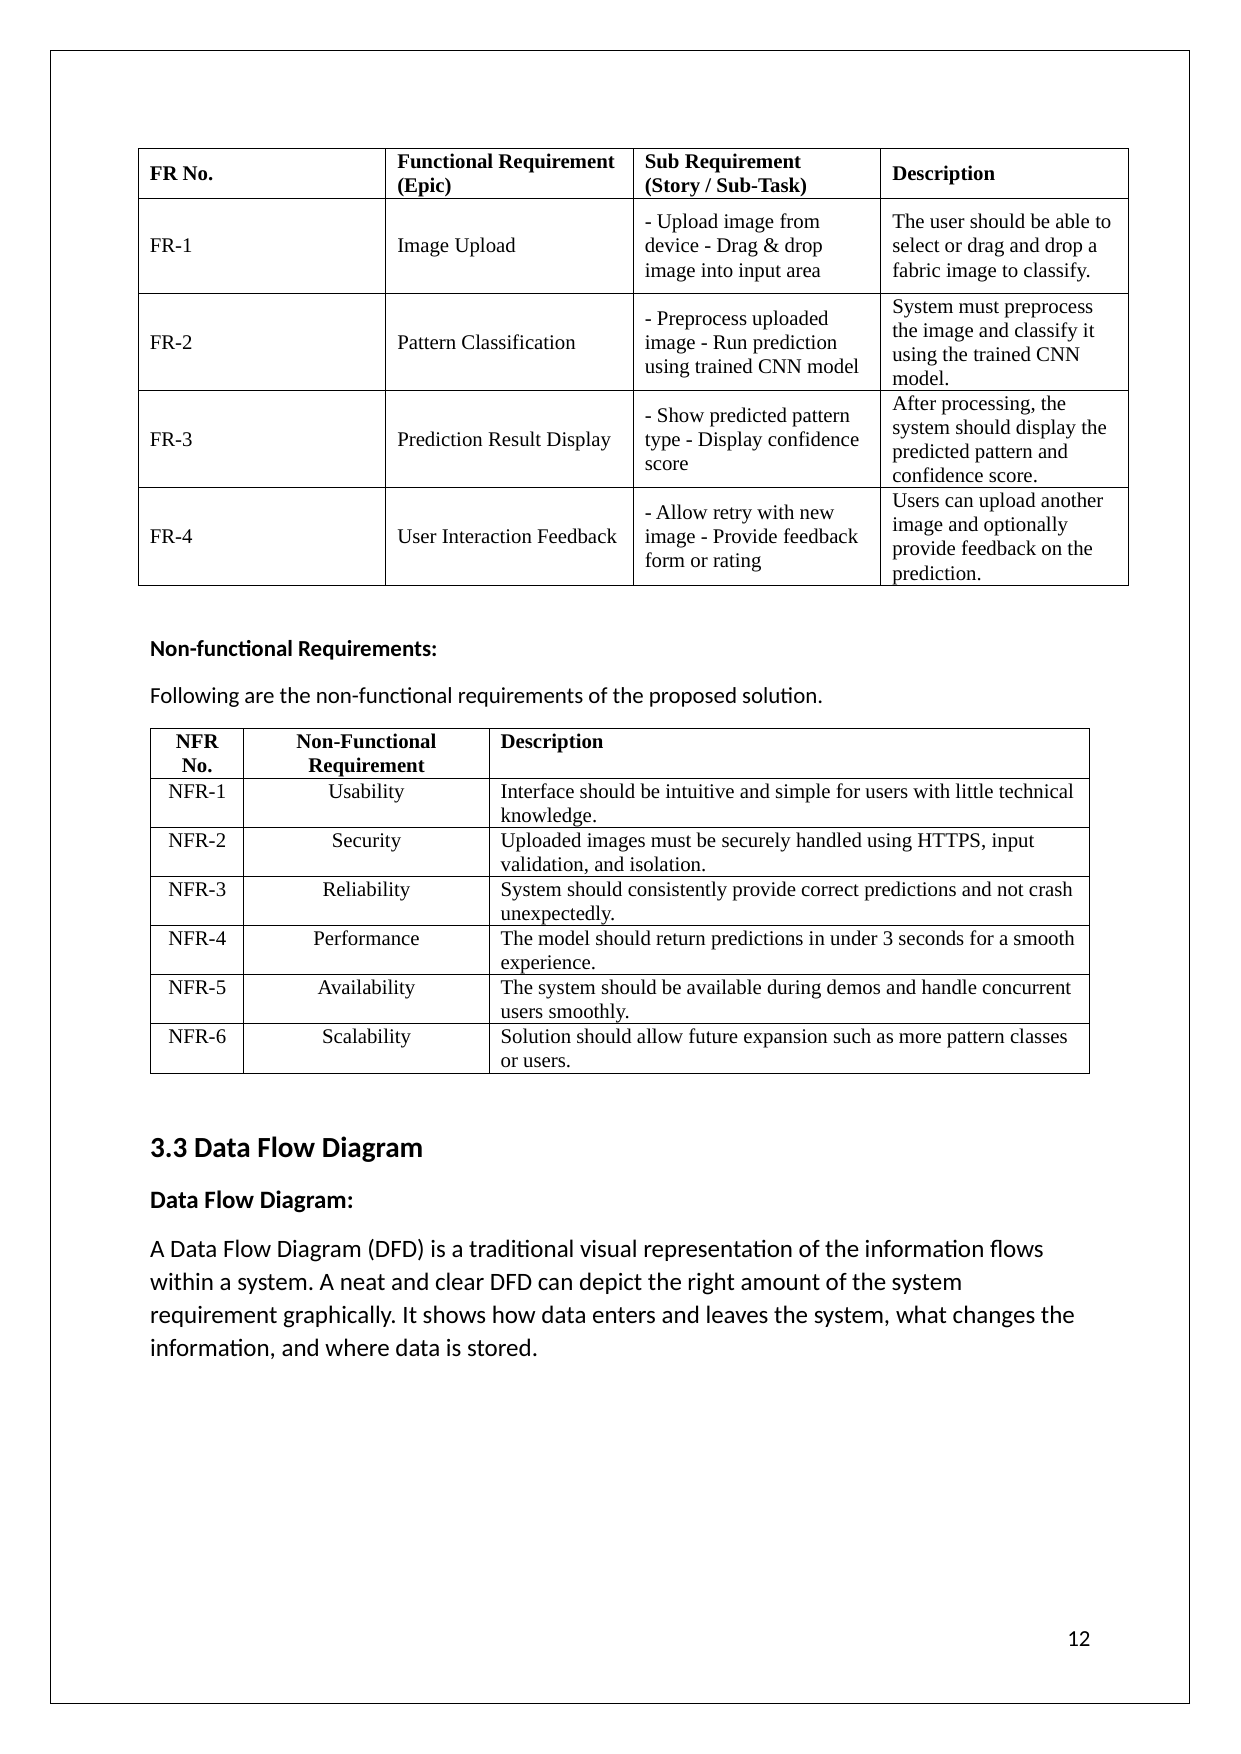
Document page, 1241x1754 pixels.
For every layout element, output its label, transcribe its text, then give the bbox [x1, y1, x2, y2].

table_cell Security [244, 828, 489, 876]
table_cell FR-1 [139, 199, 385, 293]
table_cell - Preprocess uploaded image - Run prediction using trained CNN model [634, 294, 880, 390]
table_cell NFR-4 [151, 926, 243, 974]
text Following are the non-functional requirements of the proposed solution. [150, 681, 1090, 709]
table_cell The system should be available during demos and handle concurrent users smoothly. [490, 975, 1089, 1023]
table_cell - Show predicted pattern type - Display confidence score [634, 391, 880, 487]
table_header Non-Functional Requirement [244, 729, 489, 777]
table_cell FR-4 [139, 488, 385, 584]
table_cell Users can upload another image and optionally provide feedback on the prediction. [881, 488, 1128, 584]
table_header Description [881, 149, 1128, 197]
table_cell User Interaction Feedback [386, 488, 633, 584]
table_cell Uploaded images must be securely handled using HTTPS, input validation, and isolation. [490, 828, 1089, 876]
table_cell Solution should allow future expansion such as more pattern classes or users. [490, 1024, 1089, 1072]
table_cell Availability [244, 975, 489, 1023]
table_header FR No. [139, 149, 385, 197]
table_cell NFR-5 [151, 975, 243, 1023]
table_cell NFR-3 [151, 877, 243, 925]
table_header Sub Requirement (Story / Sub-Task) [634, 149, 880, 197]
table_cell Image Upload [386, 199, 633, 293]
table_header Functional Requirement (Epic) [386, 149, 633, 197]
table_cell Reliability [244, 877, 489, 925]
table_cell System must preprocess the image and classify it using the trained CNN model. [881, 294, 1128, 390]
text A Data Flow Diagram (DFD) is a traditional visual representation of the information flows within a system. A neat and clear DFD can depict the right amount of the system requirement graphically. It shows how data enters and leaves the system, what changes the information, and where data is stored. [150, 1233, 1090, 1363]
table_cell After processing, the system should display the predicted pattern and confidence score. [881, 391, 1128, 487]
table_cell NFR-1 [151, 779, 243, 827]
table_cell Interface should be intuitive and simple for users with little technical knowledge. [490, 779, 1089, 827]
table_cell The model should return predictions in under 3 seconds for a smooth experience. [490, 926, 1089, 974]
table_cell Usability [244, 779, 489, 827]
table_cell - Upload image from device - Drag & drop image into input area [634, 199, 880, 293]
table_cell Prediction Result Display [386, 391, 633, 487]
table_cell Scalability [244, 1024, 489, 1072]
table_cell NFR-6 [151, 1024, 243, 1072]
text 3.3 Data Flow Diagram [150, 1129, 1090, 1164]
table_cell The user should be able to select or drag and drop a fabric image to classify. [881, 199, 1128, 293]
text Non-functional Requirements: [150, 634, 1090, 663]
table_cell - Allow retry with new image - Provide feedback form or rating [634, 488, 880, 584]
table_header Description [490, 729, 1089, 777]
table_cell Pattern Classification [386, 294, 633, 390]
table_header NFR No. [151, 729, 243, 777]
table_cell FR-3 [139, 391, 385, 487]
table_cell System should consistently provide correct predictions and not crash unexpectedly. [490, 877, 1089, 925]
table_cell FR-2 [139, 294, 385, 390]
table_cell NFR-2 [151, 828, 243, 876]
text Data Flow Diagram: [150, 1184, 1090, 1214]
table_cell Performance [244, 926, 489, 974]
